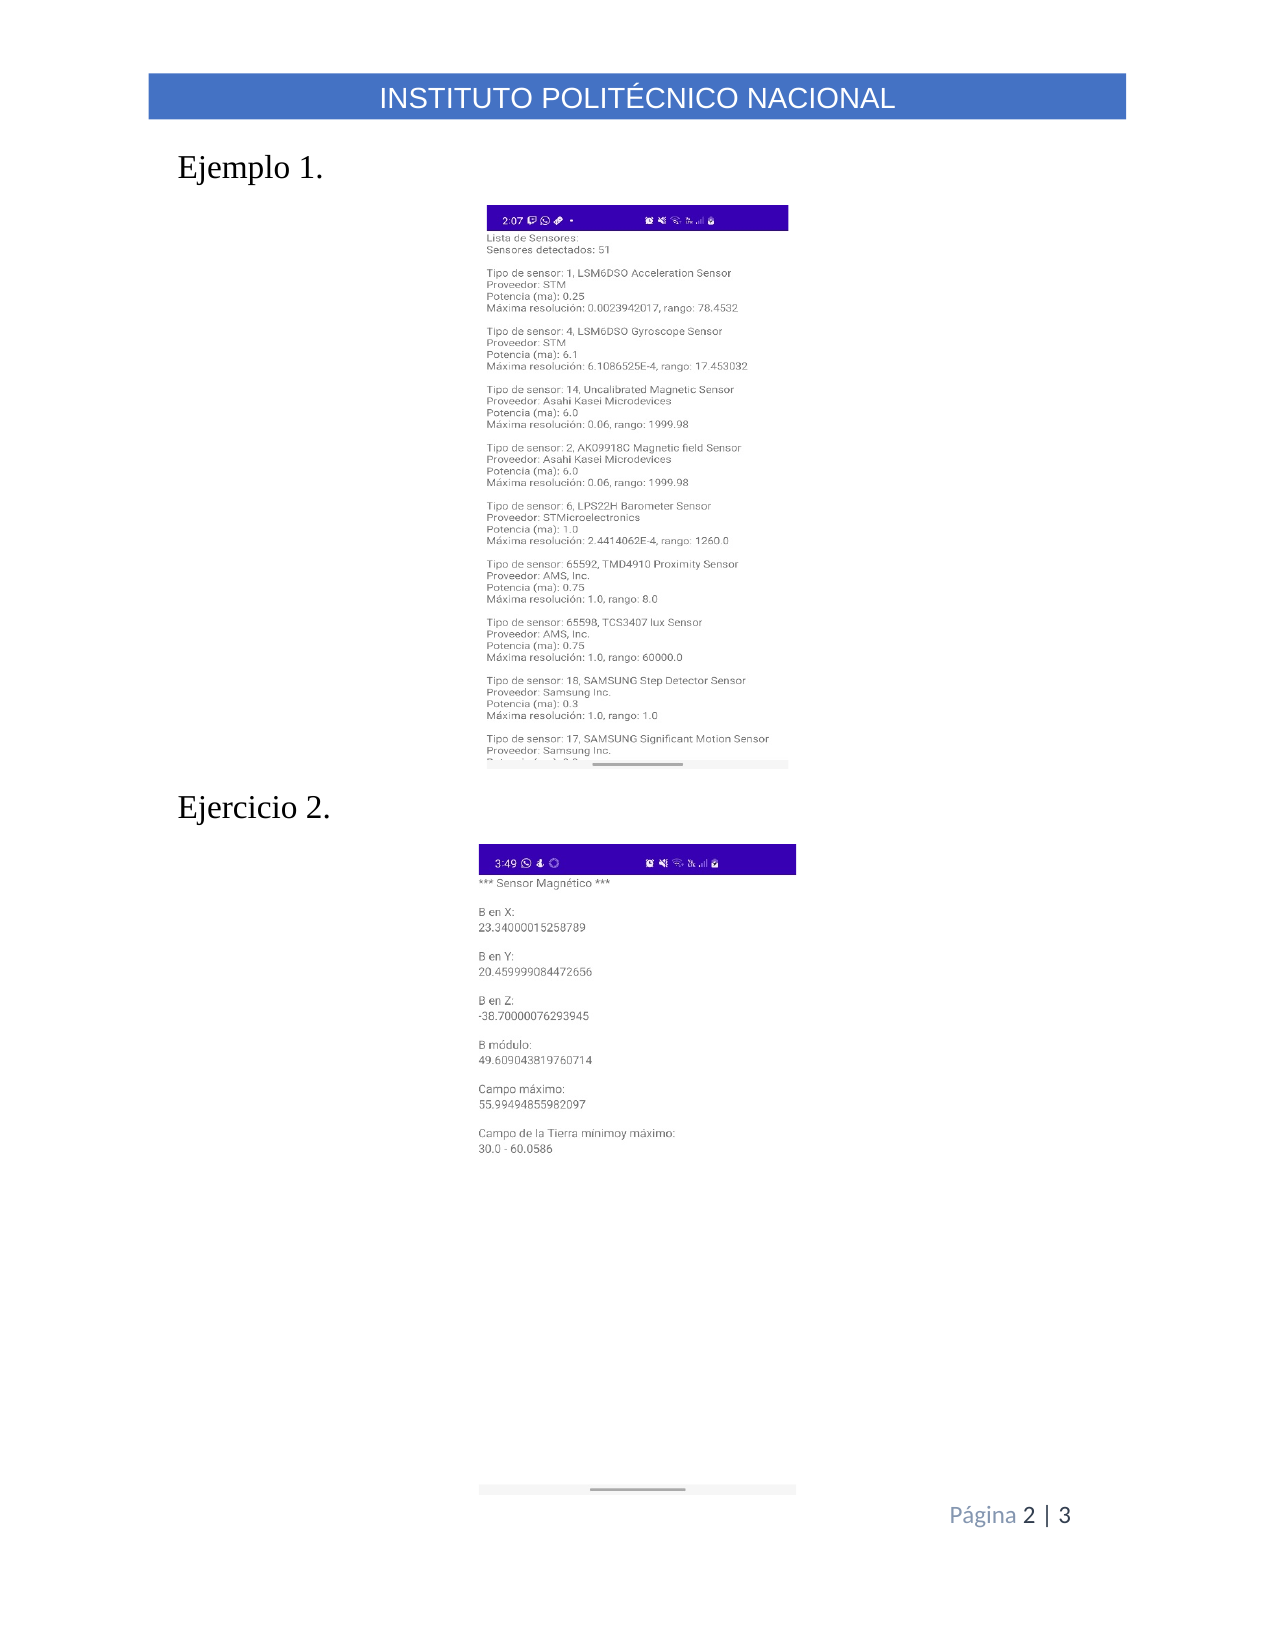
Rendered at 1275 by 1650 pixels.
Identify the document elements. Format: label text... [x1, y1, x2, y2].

text Ejercicio 2. [177, 787, 1098, 826]
text Ejemplo 1. [177, 148, 1098, 186]
picture [478, 844, 797, 1495]
picture [486, 205, 789, 769]
